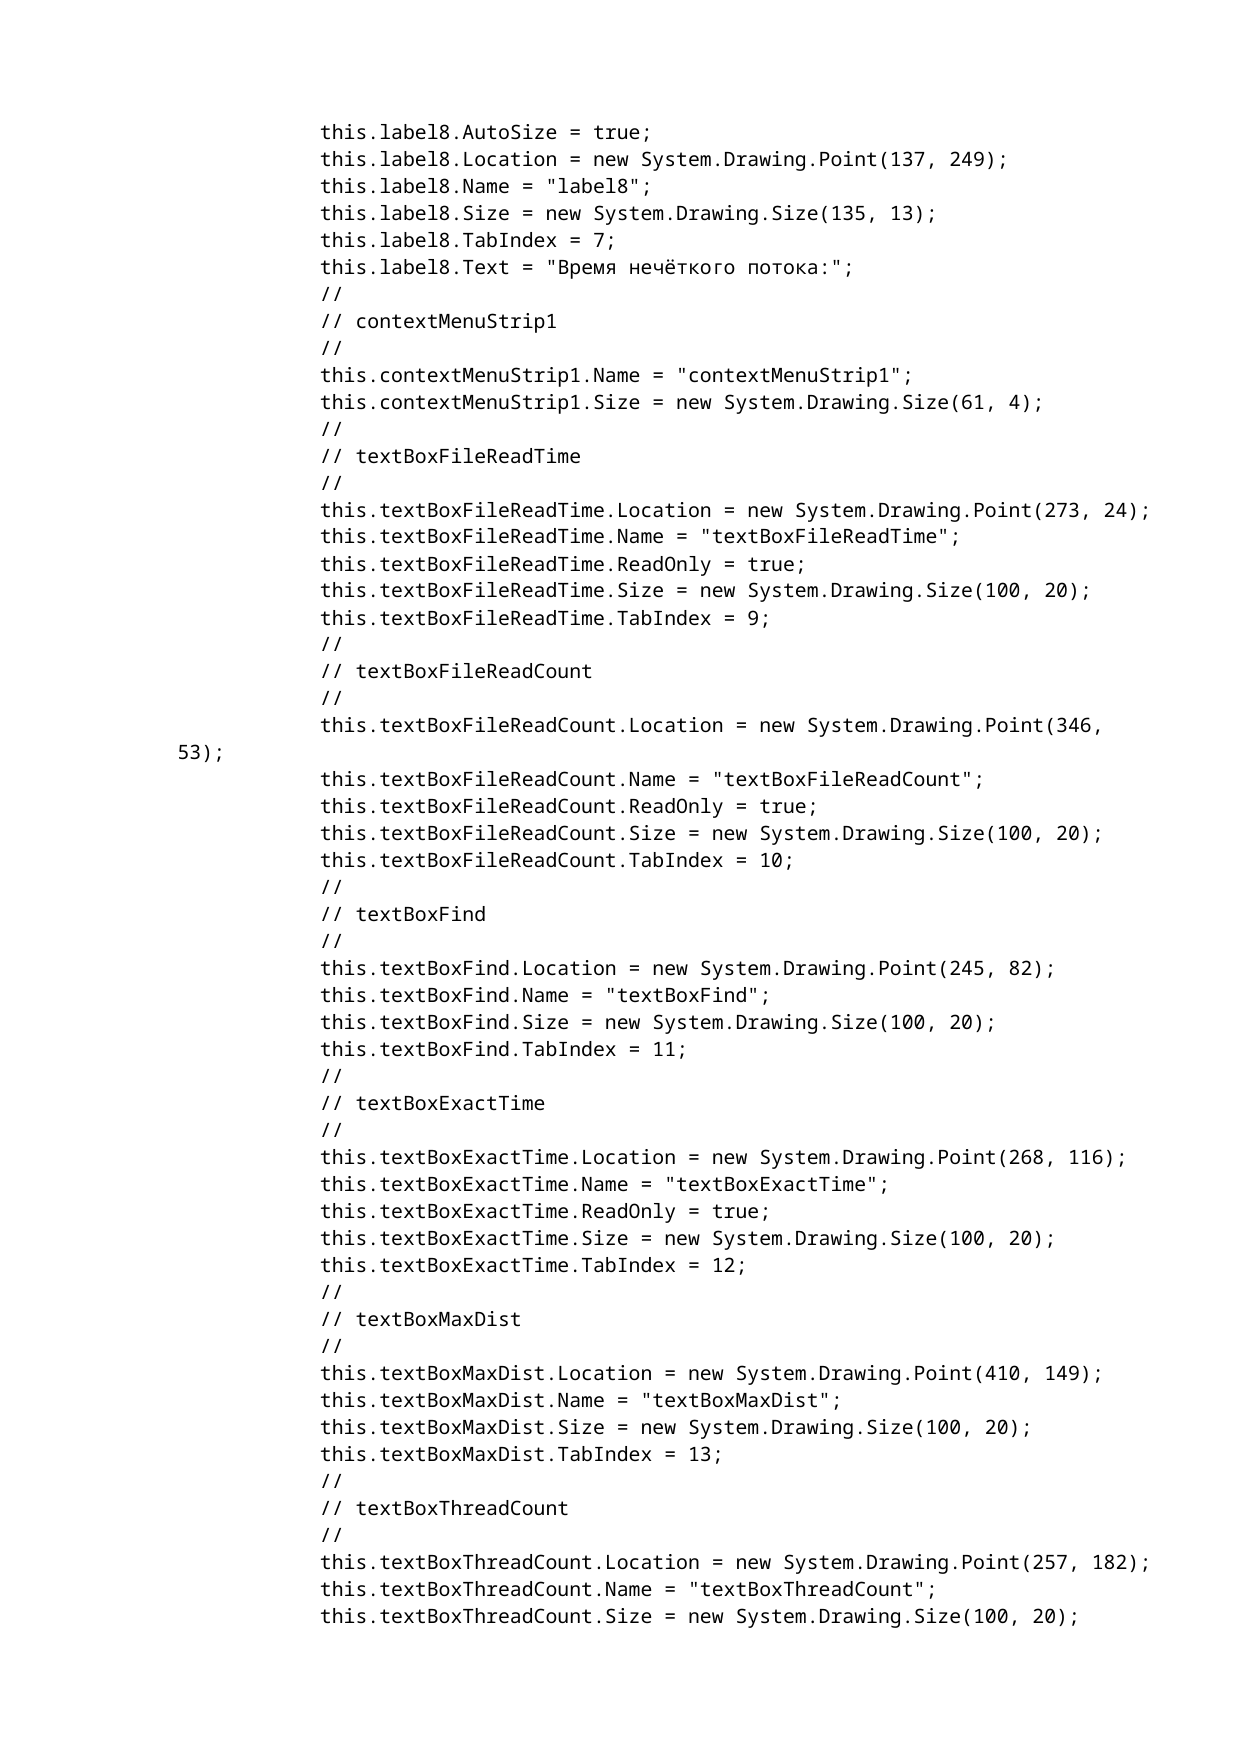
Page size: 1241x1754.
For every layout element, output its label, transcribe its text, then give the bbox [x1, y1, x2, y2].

text this.label8.Text = "Время нечёткого потока:"; [177, 253, 1152, 280]
text // [177, 415, 1152, 442]
text this.label8.Location = new System.Drawing.Point(137, 249); [177, 145, 1152, 172]
text // [177, 469, 1152, 496]
text // textBoxFind [177, 901, 1152, 927]
text this.textBoxFileReadTime.TabIndex = 9; [177, 604, 1152, 631]
text // [177, 685, 1152, 712]
text // textBoxFileReadCount [177, 658, 1152, 685]
text // [177, 1332, 1152, 1359]
text this.contextMenuStrip1.Name = "contextMenuStrip1"; [177, 361, 1152, 388]
text // [177, 927, 1152, 954]
text this.textBoxExactTime.ReadOnly = true; [177, 1197, 1152, 1224]
text this.textBoxExactTime.Location = new System.Drawing.Point(268, 116); [177, 1143, 1152, 1170]
text this.textBoxFileReadCount.Location = new System.Drawing.Point(346, 53); [177, 712, 1152, 766]
text // [177, 280, 1152, 307]
text this.textBoxFileReadTime.Name = "textBoxFileReadTime"; [177, 523, 1152, 550]
text this.label8.Size = new System.Drawing.Size(135, 13); [177, 199, 1152, 226]
text this.textBoxExactTime.Name = "textBoxExactTime"; [177, 1170, 1152, 1197]
text this.textBoxFind.TabIndex = 11; [177, 1035, 1152, 1062]
text this.textBoxExactTime.TabIndex = 12; [177, 1251, 1152, 1278]
text this.label8.AutoSize = true; [177, 118, 1152, 145]
text this.textBoxMaxDist.Name = "textBoxMaxDist"; [177, 1386, 1152, 1413]
text this.textBoxFileReadTime.Size = new System.Drawing.Size(100, 20); [177, 577, 1152, 604]
text // [177, 1116, 1152, 1143]
text this.textBoxFileReadCount.Size = new System.Drawing.Size(100, 20); [177, 819, 1152, 847]
text this.textBoxFileReadTime.ReadOnly = true; [177, 550, 1152, 577]
text this.textBoxFind.Size = new System.Drawing.Size(100, 20); [177, 1008, 1152, 1035]
text // [177, 1521, 1152, 1548]
text // textBoxFileReadTime [177, 442, 1152, 469]
text this.textBoxThreadCount.Location = new System.Drawing.Point(257, 182); [177, 1548, 1152, 1575]
text this.textBoxMaxDist.TabIndex = 13; [177, 1440, 1152, 1467]
text // [177, 1278, 1152, 1305]
text // [177, 334, 1152, 361]
text this.contextMenuStrip1.Size = new System.Drawing.Size(61, 4); [177, 388, 1152, 415]
text this.textBoxFileReadCount.ReadOnly = true; [177, 793, 1152, 819]
text this.textBoxFind.Location = new System.Drawing.Point(245, 82); [177, 954, 1152, 981]
text // [177, 873, 1152, 901]
text // textBoxThreadCount [177, 1494, 1152, 1521]
text // textBoxExactTime [177, 1089, 1152, 1116]
text this.textBoxFileReadCount.TabIndex = 10; [177, 847, 1152, 873]
text this.textBoxFileReadCount.Name = "textBoxFileReadCount"; [177, 766, 1152, 793]
text // [177, 1467, 1152, 1494]
text // contextMenuStrip1 [177, 307, 1152, 334]
text // [177, 1062, 1152, 1089]
text this.label8.Name = "label8"; [177, 172, 1152, 199]
text this.textBoxFileReadTime.Location = new System.Drawing.Point(273, 24); [177, 496, 1152, 523]
text this.textBoxMaxDist.Location = new System.Drawing.Point(410, 149); [177, 1359, 1152, 1386]
text this.textBoxThreadCount.Name = "textBoxThreadCount"; [177, 1575, 1152, 1602]
text this.textBoxFind.Name = "textBoxFind"; [177, 981, 1152, 1008]
text this.label8.TabIndex = 7; [177, 226, 1152, 253]
text this.textBoxMaxDist.Size = new System.Drawing.Size(100, 20); [177, 1413, 1152, 1440]
text this.textBoxThreadCount.Size = new System.Drawing.Size(100, 20); [177, 1602, 1152, 1629]
text // [177, 631, 1152, 658]
text // textBoxMaxDist [177, 1305, 1152, 1332]
text this.textBoxExactTime.Size = new System.Drawing.Size(100, 20); [177, 1224, 1152, 1251]
